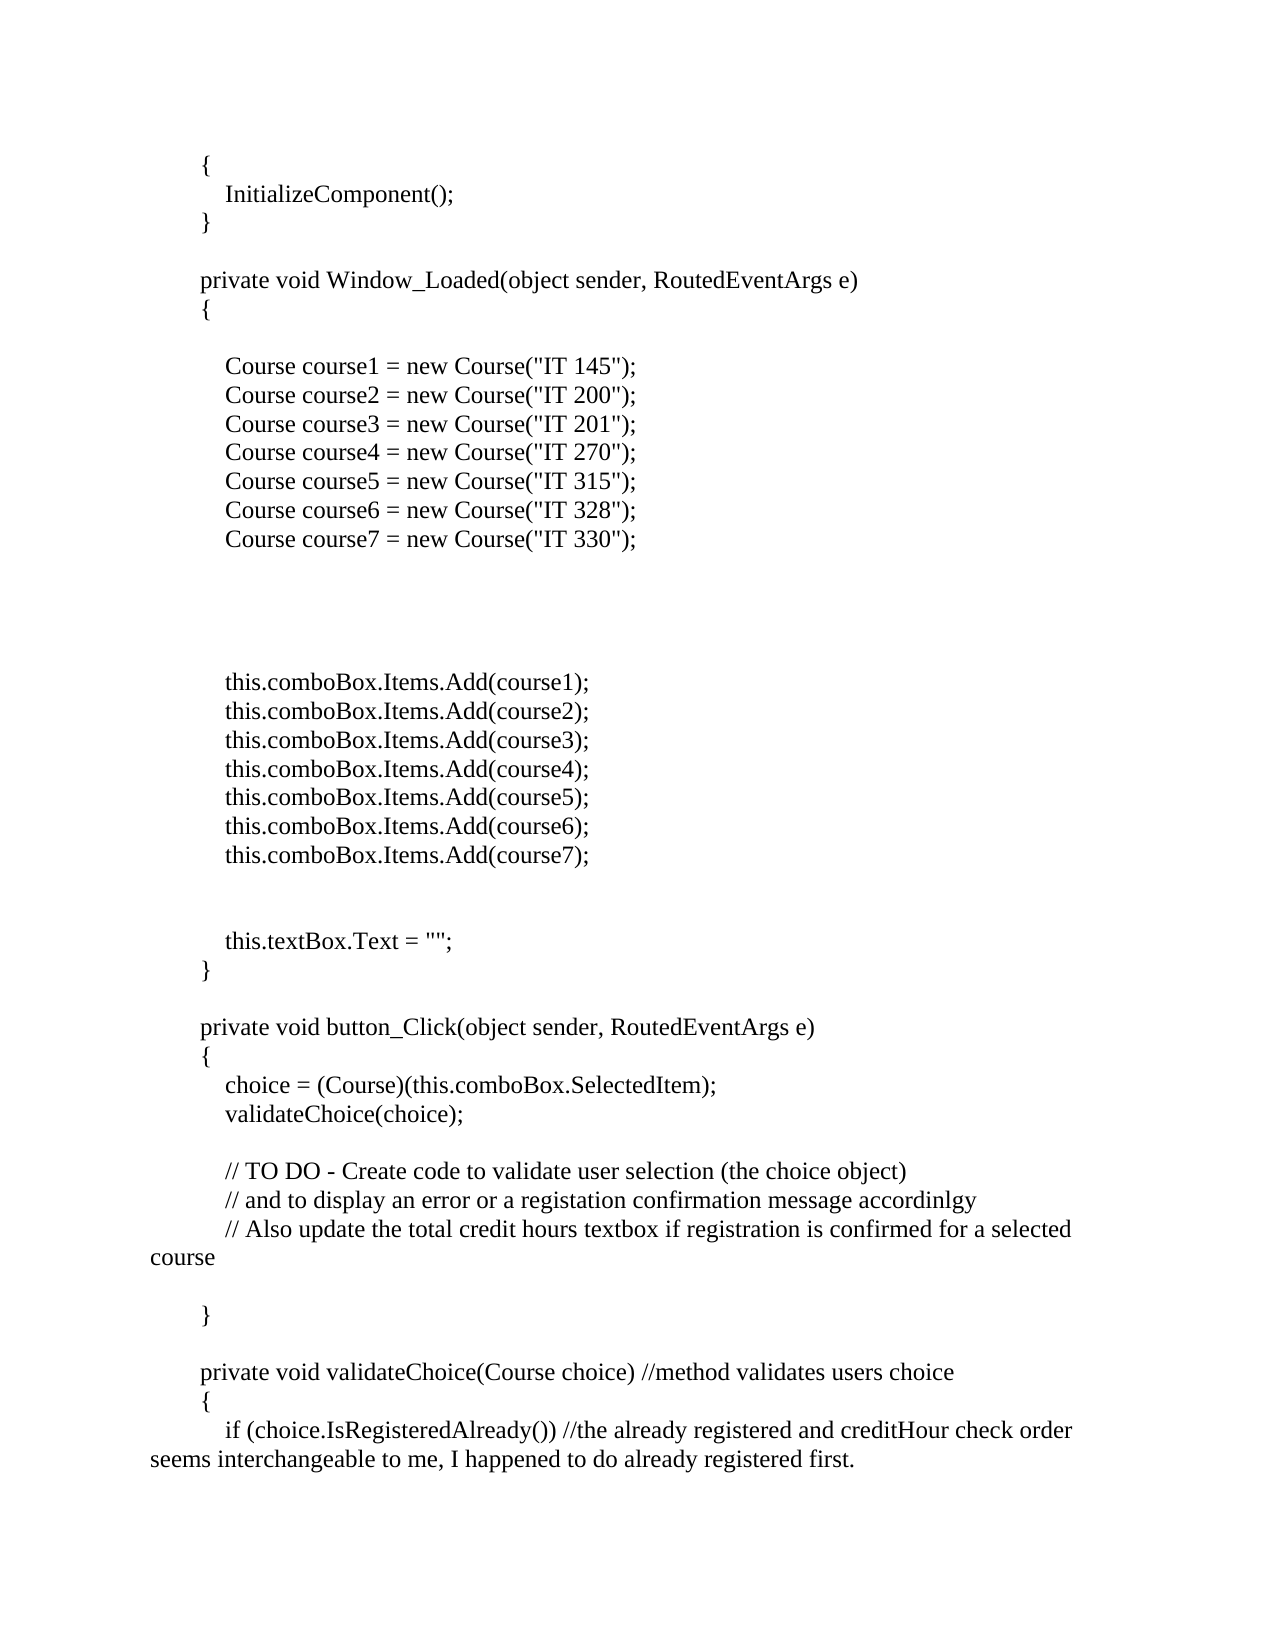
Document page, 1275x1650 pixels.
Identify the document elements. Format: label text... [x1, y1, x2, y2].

text { [150, 294, 1125, 322]
text { [150, 150, 1125, 179]
text Course course3 = new Course("IT 201"); [150, 409, 1125, 437]
text Course course6 = new Course("IT 328"); [150, 495, 1125, 524]
text this.comboBox.Items.Add(course3); [150, 725, 1125, 754]
text Course course2 = new Course("IT 200"); [150, 380, 1125, 409]
text validateChoice(choice); [150, 1099, 1125, 1127]
text Course course4 = new Course("IT 270"); [150, 437, 1125, 466]
text this.textBox.Text = ""; [150, 926, 1125, 955]
text private void Window_Loaded(object sender, RoutedEventArgs e) [150, 265, 1125, 294]
text this.comboBox.Items.Add(course1); [150, 667, 1125, 696]
text this.comboBox.Items.Add(course7); [150, 840, 1125, 869]
text // TO DO - Create code to validate user selection (the choice object) [150, 1156, 1125, 1185]
text private void validateChoice(Course choice) //method validates users choice [150, 1357, 1125, 1386]
text this.comboBox.Items.Add(course2); [150, 696, 1125, 725]
text this.comboBox.Items.Add(course4); [150, 754, 1125, 782]
text } [150, 1300, 1125, 1329]
text this.comboBox.Items.Add(course6); [150, 811, 1125, 840]
text if (choice.IsRegisteredAlready()) //the already registered and creditHour check order seems interchangeable to me, I happened to do already registered first. [150, 1415, 1125, 1472]
text InitializeComponent(); [150, 179, 1125, 207]
text } [150, 955, 1125, 984]
text // and to display an error or a registation confirmation message accordinlgy [150, 1185, 1125, 1214]
text { [150, 1386, 1125, 1415]
text choice = (Course)(this.comboBox.SelectedItem); [150, 1070, 1125, 1099]
text this.comboBox.Items.Add(course5); [150, 782, 1125, 811]
text // Also update the total credit hours textbox if registration is confirmed for a selected course [150, 1214, 1125, 1271]
text Course course5 = new Course("IT 315"); [150, 466, 1125, 495]
text } [150, 207, 1125, 236]
text Course course7 = new Course("IT 330"); [150, 524, 1125, 552]
text { [150, 1041, 1125, 1070]
text private void button_Click(object sender, RoutedEventArgs e) [150, 1012, 1125, 1041]
text Course course1 = new Course("IT 145"); [150, 351, 1125, 380]
